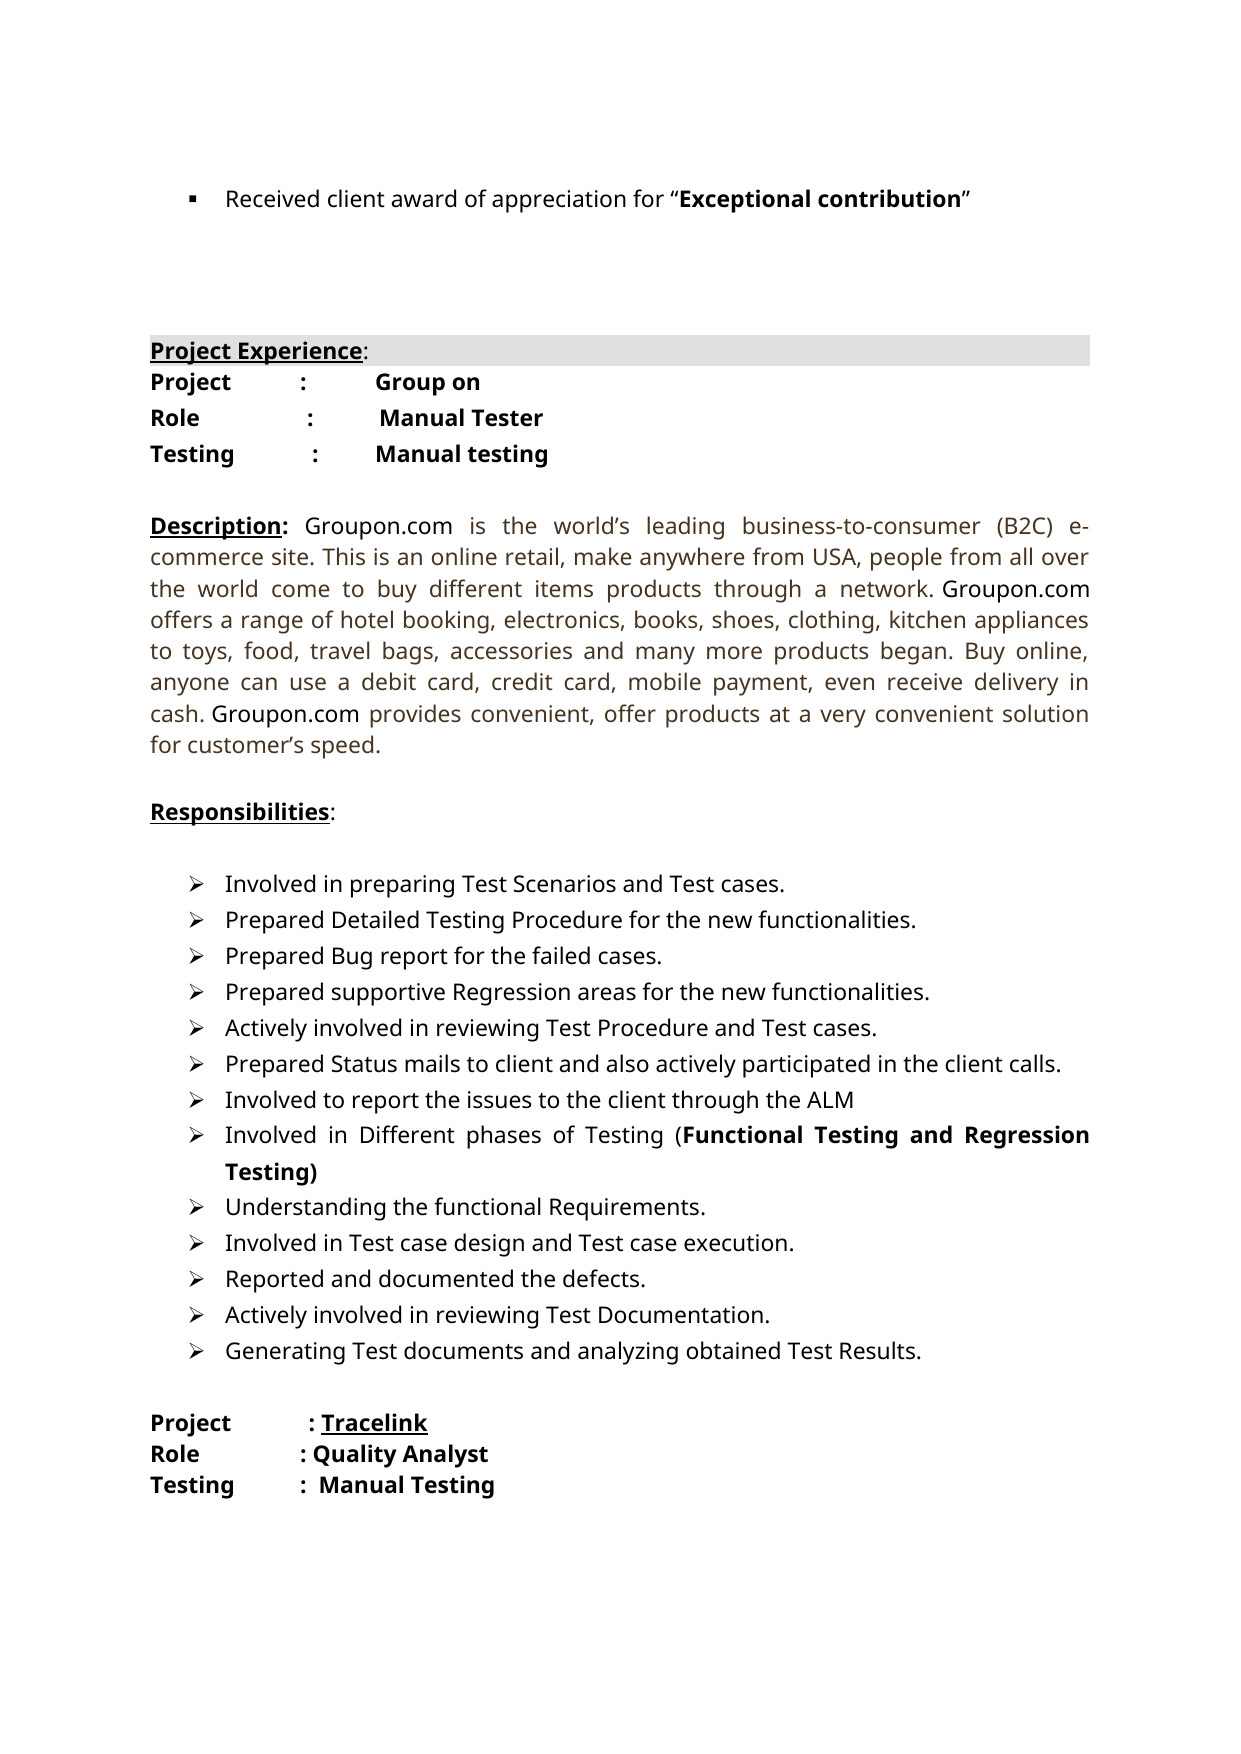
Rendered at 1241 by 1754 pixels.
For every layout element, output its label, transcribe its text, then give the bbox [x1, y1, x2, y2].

list Project : Tracelink [150, 1407, 1090, 1438]
list Prepared supportive Regression areas for the new functionalities. [187, 976, 1090, 1007]
list Generating Test documents and analyzing obtained Test Results. [187, 1335, 1090, 1366]
list Reported and documented the defects. [187, 1263, 1090, 1294]
text Role : Manual Tester [150, 402, 1090, 433]
text Description: Groupon.com is the world’s leading business-to-consumer (B2C) e-commerce site. This is an online retail, make anywhere from USA, people from all over the world come to buy different items products through a network. Groupon.com offers a range of hotel booking, electronics, books, shoes, clothing, kitchen appliances to toys, food, travel bags, accessories and many more products began. Buy online, anyone can use a debit card, credit card, mobile payment, even receive delivery in cash. Groupon.com provides convenient, offer products at a very convenient solution for customer’s speed. [150, 510, 1090, 760]
list Understanding the functional Requirements. [187, 1191, 1090, 1223]
text Testing : Manual testing [150, 438, 1090, 469]
list Involved in Test case design and Test case execution. [187, 1227, 1090, 1258]
text Project Experience: [150, 335, 1090, 366]
list Testing : Manual Testing [150, 1469, 1090, 1501]
list Involved to report the issues to the client through the ALM [187, 1083, 1090, 1115]
list Actively involved in reviewing Test Procedure and Test cases. [187, 1012, 1090, 1043]
text Project : Group on [150, 366, 1090, 398]
text Responsibilities: [150, 796, 1090, 827]
list Involved in Different phases of Testing (Functional Testing and Regression Testing) [187, 1119, 1090, 1187]
list Actively involved in reviewing Test Documentation. [187, 1299, 1090, 1330]
list Involved in preparing Test Scenarios and Test cases. [187, 868, 1090, 899]
list Role : Quality Analyst [150, 1438, 1090, 1469]
list Prepared Bug report for the failed cases. [187, 940, 1090, 971]
list Prepared Detailed Testing Procedure for the new functionalities. [187, 904, 1090, 935]
list Received client award of appreciation for “Exceptional contribution” [187, 183, 1090, 214]
list Prepared Status mails to client and also actively participated in the client calls. [187, 1048, 1090, 1079]
